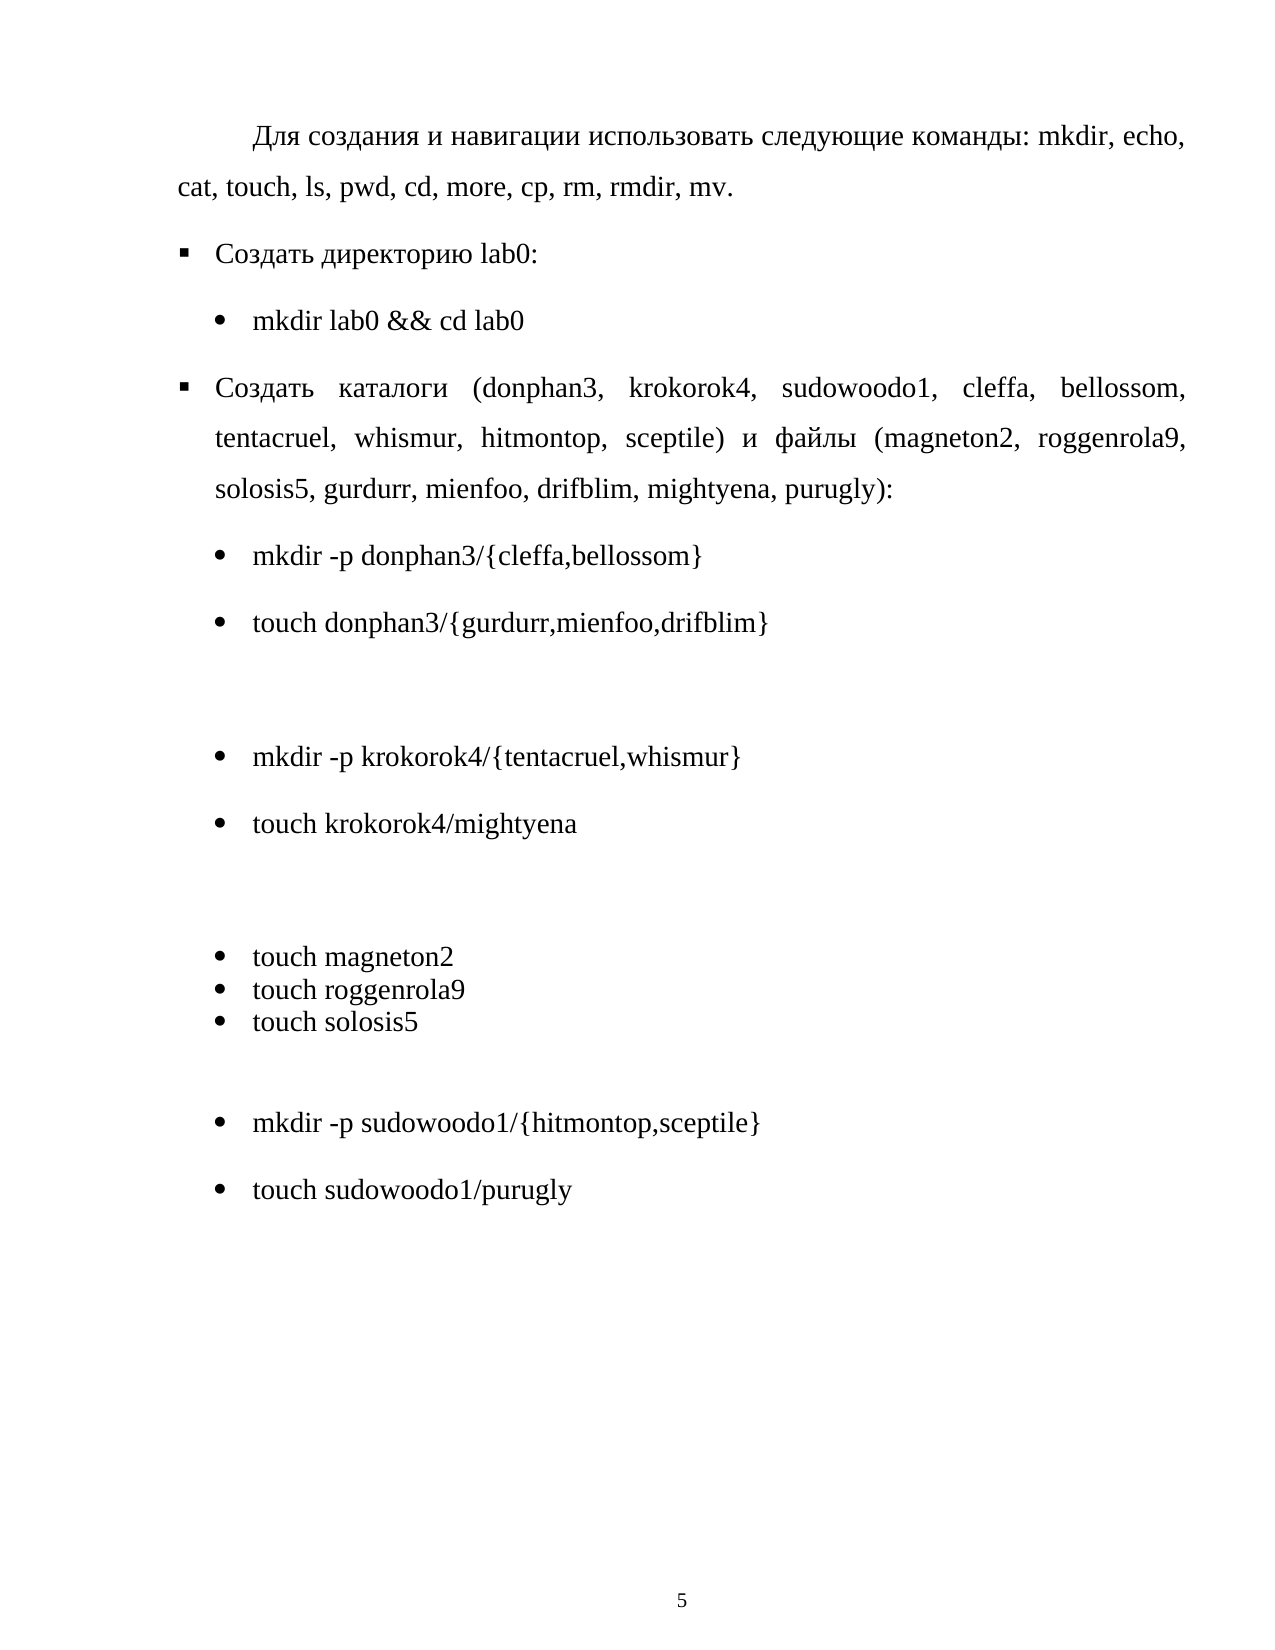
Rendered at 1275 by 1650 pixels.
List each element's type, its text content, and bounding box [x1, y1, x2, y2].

list touch magneton2 [215, 940, 1186, 973]
list touch krokorok4/mightyena [215, 806, 1186, 839]
text Для создания и навигации использовать следующие команды: mkdir, echo, cat, touch, ls, pwd, cd, more, cp, rm, rmdir, mv. [177, 118, 1186, 202]
list touch solosis5 [215, 1006, 1186, 1038]
list touch roggenrola9 [215, 973, 1186, 1006]
list Создать директорию lab0: [177, 236, 1186, 269]
list touch donphan3/{gurdurr,mienfoo,drifblim} [215, 605, 1186, 638]
list mkdir -p donphan3/{cleffa,bellossom} [215, 538, 1186, 571]
list mkdir -p krokorok4/{tentacruel,whismur} [215, 739, 1186, 772]
list mkdir lab0 && cd lab0 [215, 303, 1186, 337]
list Создать каталоги (donphan3, krokorok4, sudowoodo1, cleffa, bellossom, tentacruel, whismur, hitmontop, sceptile) и файлы (magneton2, roggenrola9, solosis5, gurdurr, mienfoo, drifblim, mightyena, purugly): [177, 370, 1186, 504]
list touch sudowoodo1/purugly [215, 1172, 1186, 1206]
list mkdir -p sudowoodo1/{hitmontop,sceptile} [215, 1105, 1186, 1139]
